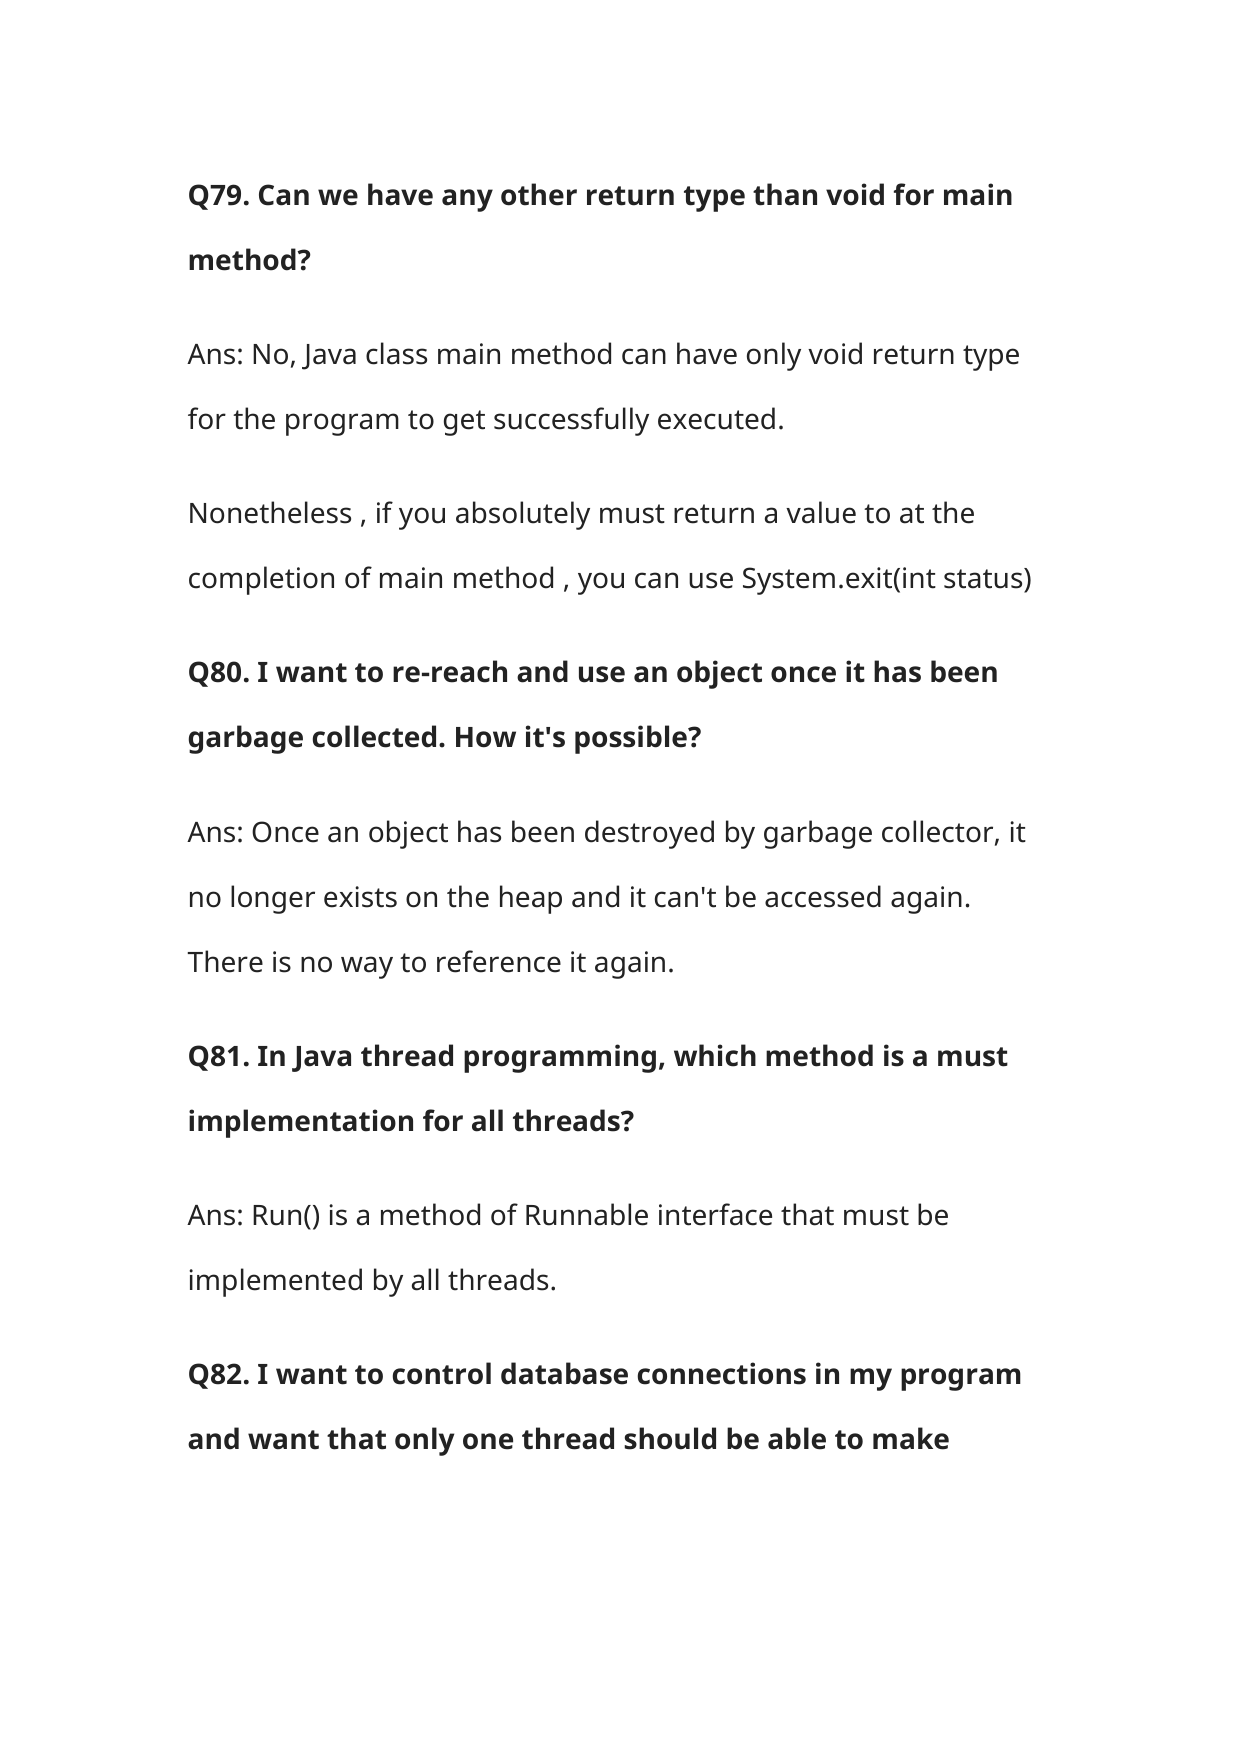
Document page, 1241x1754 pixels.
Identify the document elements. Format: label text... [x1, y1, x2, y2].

text Q79. Can we have any other return type than void for main method? [187, 162, 1053, 292]
text Ans: Once an object has been destroyed by garbage collector, it no longer exists on the heap and it can't be accessed again. There is no way to reference it again. [187, 799, 1053, 994]
text Ans: Run() is a method of Runnable interface that must be implemented by all threads. [187, 1182, 1053, 1312]
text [187, 1341, 1053, 1471]
text Nonetheless , if you absolutely must return a value to at the completion of main method , you can use System.exit(int status) [187, 480, 1053, 610]
text Ans: No, Java class main method can have only void return type for the program to get successfully executed. [187, 321, 1053, 451]
text Q80. I want to re-reach and use an object once it has been garbage collected. How it's possible? [187, 639, 1053, 769]
text Q81. In Java thread programming, which method is a must implementation for all threads? [187, 1023, 1053, 1153]
